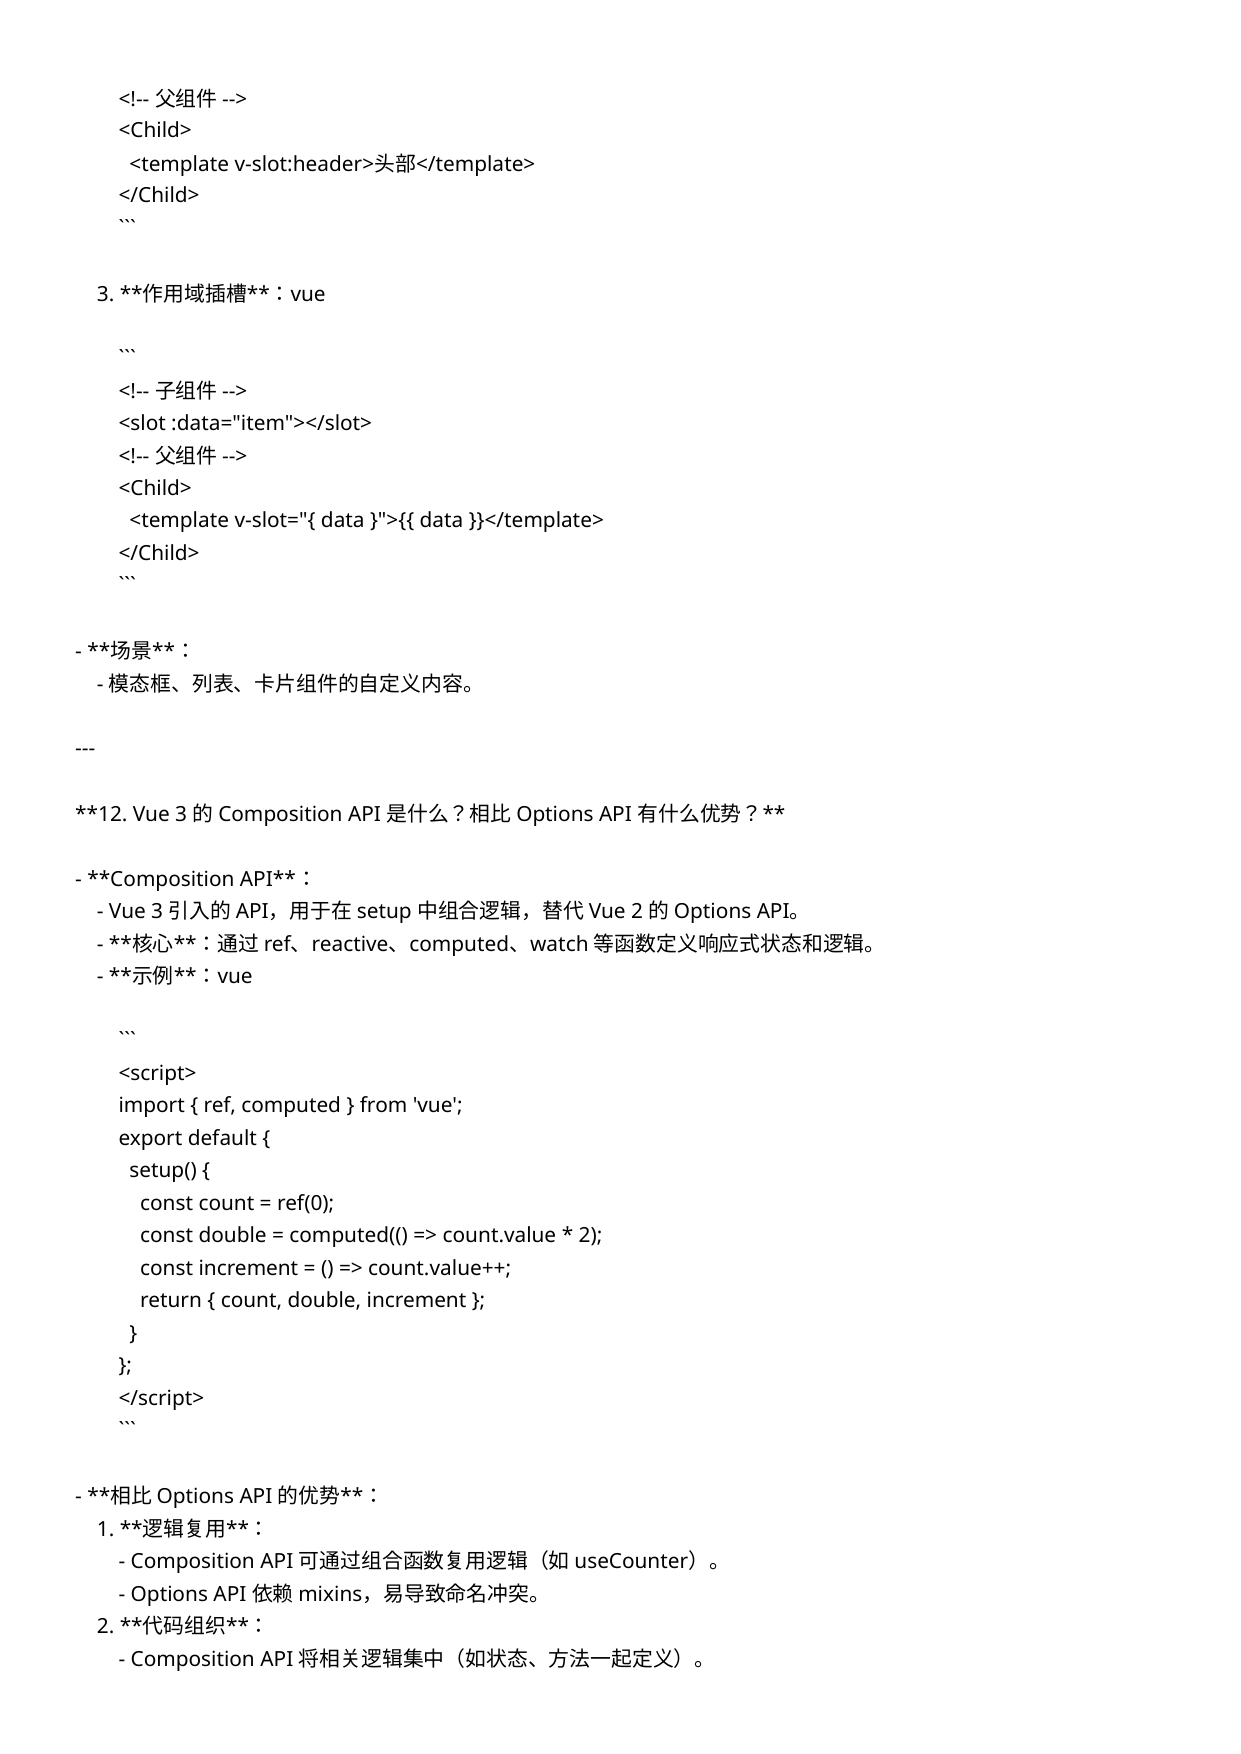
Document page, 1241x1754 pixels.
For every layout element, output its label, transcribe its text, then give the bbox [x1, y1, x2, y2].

text <Child> [75, 113, 1165, 146]
text --- [75, 731, 1165, 763]
text 3. **作用域插槽**：vue [75, 276, 1165, 308]
text - **核心**：通过 ref、reactive、computed、watch 等函数定义响应式状态和逻辑。 [75, 926, 1165, 958]
text const increment = () => count.value++; [75, 1251, 1165, 1283]
text import { ref, computed } from 'vue'; [75, 1088, 1165, 1121]
text - Composition API 将相关逻辑集中（如状态、方法一起定义）。 [75, 1641, 1165, 1673]
text <!-- 子组件 --> [75, 373, 1165, 406]
text - **Composition API**： [75, 861, 1165, 893]
text return { count, double, increment }; [75, 1283, 1165, 1316]
text - Vue 3 引入的 API，用于在 setup 中组合逻辑，替代 Vue 2 的 Options API。 [75, 893, 1165, 926]
text </Child> [75, 178, 1165, 211]
text setup() { [75, 1153, 1165, 1186]
text ``` [75, 1413, 1165, 1446]
text <slot :data="item"></slot> [75, 406, 1165, 438]
text <template v-slot="{ data }">{{ data }}</template> [75, 503, 1165, 536]
text - **示例**：vue [75, 958, 1165, 991]
text <script> [75, 1056, 1165, 1088]
text <Child> [75, 471, 1165, 503]
text ``` [75, 211, 1165, 243]
text export default { [75, 1121, 1165, 1153]
text <!-- 父组件 --> [75, 81, 1165, 113]
text </script> [75, 1381, 1165, 1413]
text const double = computed(() => count.value * 2); [75, 1218, 1165, 1251]
text ``` [75, 1023, 1165, 1056]
text **12. Vue 3 的 Composition API 是什么？相比 Options API 有什么优势？** [75, 796, 1165, 828]
text <!-- 父组件 --> [75, 438, 1165, 471]
text - **场景**： [75, 633, 1165, 666]
text ``` [75, 568, 1165, 601]
text </Child> [75, 536, 1165, 568]
text const count = ref(0); [75, 1186, 1165, 1218]
text }; [75, 1348, 1165, 1381]
text - Options API 依赖 mixins，易导致命名冲突。 [75, 1576, 1165, 1608]
text 1. **逻辑复用**： [75, 1511, 1165, 1543]
text ``` [75, 341, 1165, 373]
text <template v-slot:header>头部</template> [75, 146, 1165, 178]
text - 模态框、列表、卡片组件的自定义内容。 [75, 666, 1165, 698]
text } [75, 1316, 1165, 1348]
text - **相比 Options API 的优势**： [75, 1478, 1165, 1511]
text 2. **代码组织**： [75, 1608, 1165, 1641]
text - Composition API 可通过组合函数复用逻辑（如 useCounter）。 [75, 1543, 1165, 1576]
